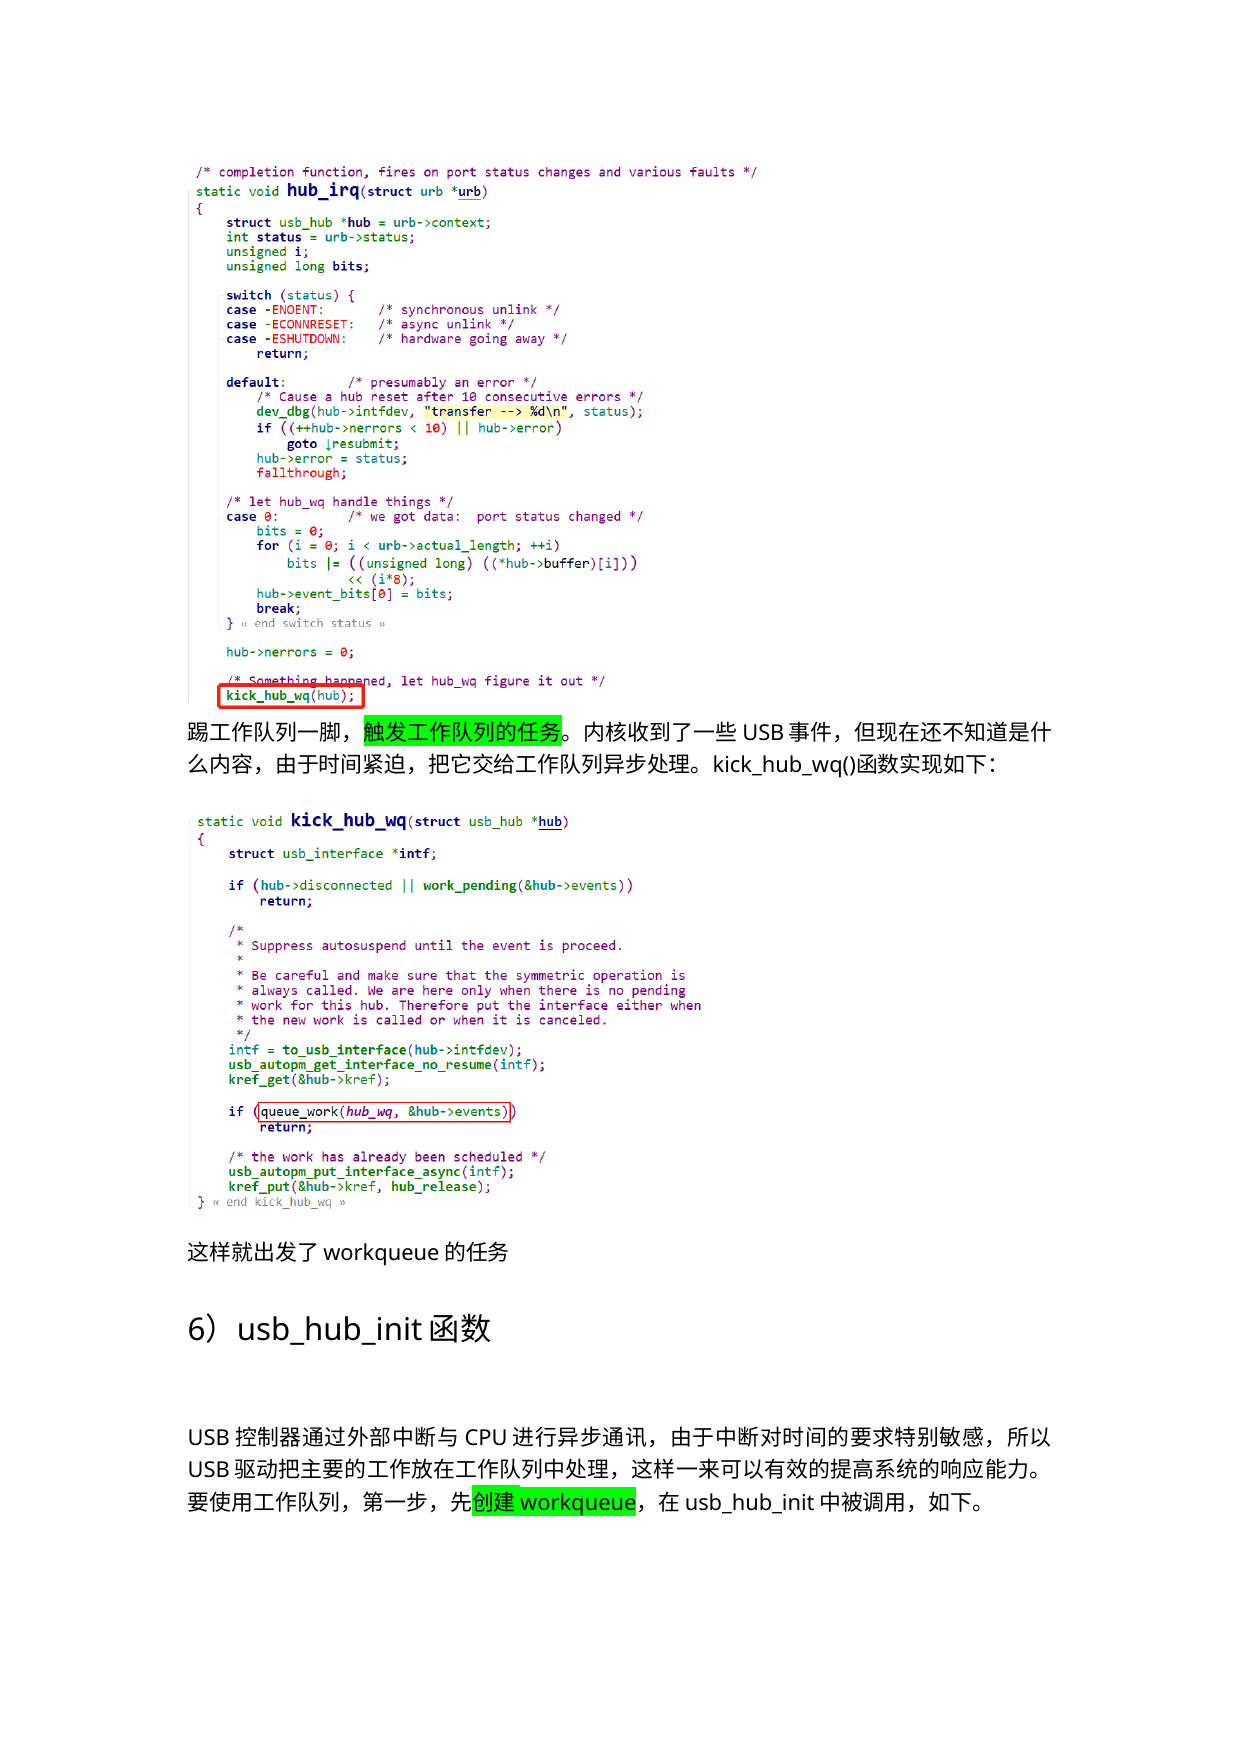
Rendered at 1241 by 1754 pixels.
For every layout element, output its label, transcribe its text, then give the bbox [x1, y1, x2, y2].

picture [187, 812, 705, 1217]
picture [187, 162, 795, 712]
text 踢工作队列一脚，触发工作队列的任务。内核收到了一些USB事件，但现在还不知道是什么内容，由于时间紧迫，把它交给工作队列异步处理。kick_hub_wq()函数实现如下： [187, 714, 1053, 779]
text USB控制器通过外部中断与CPU进行异步通讯，由于中断对时间的要求特别敏感，所以USB驱动把主要的工作放在工作队列中处理，这样一来可以有效的提高系统的响应能力。要使用工作队列，第一步，先创建workqueue，在usb_hub_init中被调用，如下。 [187, 1419, 1053, 1517]
text 这样就出发了workqueue的任务 [187, 1234, 1053, 1267]
subtitle 6）usb_hub_init函数 [187, 1294, 1053, 1359]
